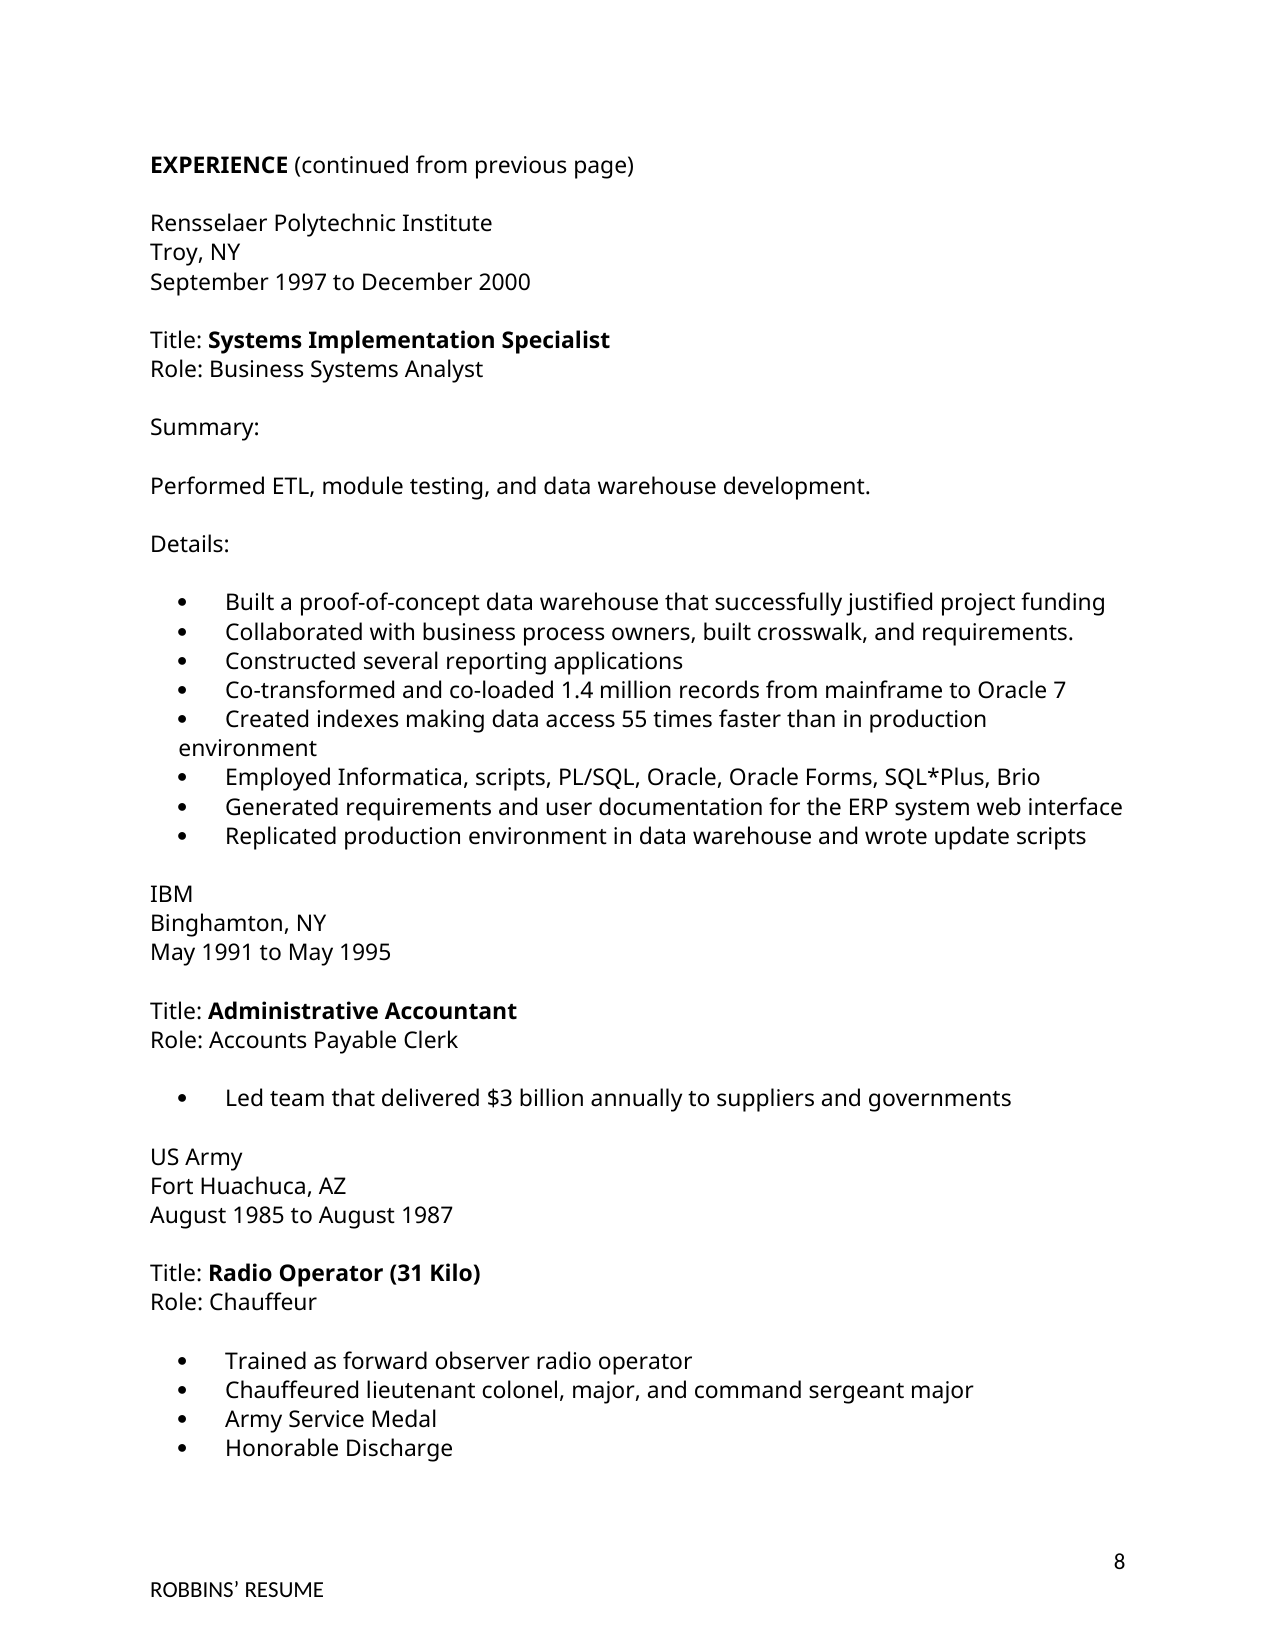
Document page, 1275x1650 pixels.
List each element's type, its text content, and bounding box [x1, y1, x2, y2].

list Army Service Medal [178, 1404, 1125, 1433]
list Co-transformed and co-loaded 1.4 million records from mainframe to Oracle 7 [178, 675, 1125, 704]
text IBM [150, 879, 1125, 908]
text Title: Administrative Accountant [150, 996, 1125, 1025]
list Generated requirements and user documentation for the ERP system web interface [178, 792, 1125, 821]
text May 1991 to May 1995 [150, 937, 1125, 967]
text Details: [150, 529, 1125, 558]
text Title: Systems Implementation Specialist Role: Business Systems Analyst [150, 325, 1125, 383]
text Title: Radio Operator (31 Kilo) Role: Chauffeur [150, 1258, 1125, 1317]
text Binghamton, NY [150, 908, 1125, 937]
list Collaborated with business process owners, built crosswalk, and requirements. [178, 617, 1125, 646]
list Created indexes making data access 55 times faster than in production environment [178, 704, 1125, 762]
text Performed ETL, module testing, and data warehouse development. [150, 471, 1125, 500]
text Summary: [150, 412, 1125, 442]
text September 1997 to December 2000 [150, 267, 1125, 296]
list Built a proof-of-concept data warehouse that successfully justified project funding [178, 587, 1125, 617]
list Chauffeured lieutenant colonel, major, and command sergeant major [178, 1375, 1125, 1404]
text Fort Huachuca, AZ [150, 1171, 1125, 1200]
list Honorable Discharge [178, 1433, 1125, 1462]
text Role: Accounts Payable Clerk [150, 1025, 1125, 1054]
list Trained as forward observer radio operator [178, 1346, 1125, 1375]
list Constructed several reporting applications [178, 646, 1125, 675]
list Led team that delivered $3 billion annually to suppliers and governments [178, 1083, 1125, 1112]
text Troy, NY [150, 237, 1125, 267]
list Employed Informatica, scripts, PL/SQL, Oracle, Oracle Forms, SQL*Plus, Brio [178, 762, 1125, 792]
text Rensselaer Polytechnic Institute [150, 208, 1125, 237]
text EXPERIENCE (continued from previous page) [150, 150, 1125, 179]
text US Army [150, 1142, 1125, 1171]
text August 1985 to August 1987 [150, 1200, 1125, 1229]
list Replicated production environment in data warehouse and wrote update scripts [178, 821, 1125, 850]
